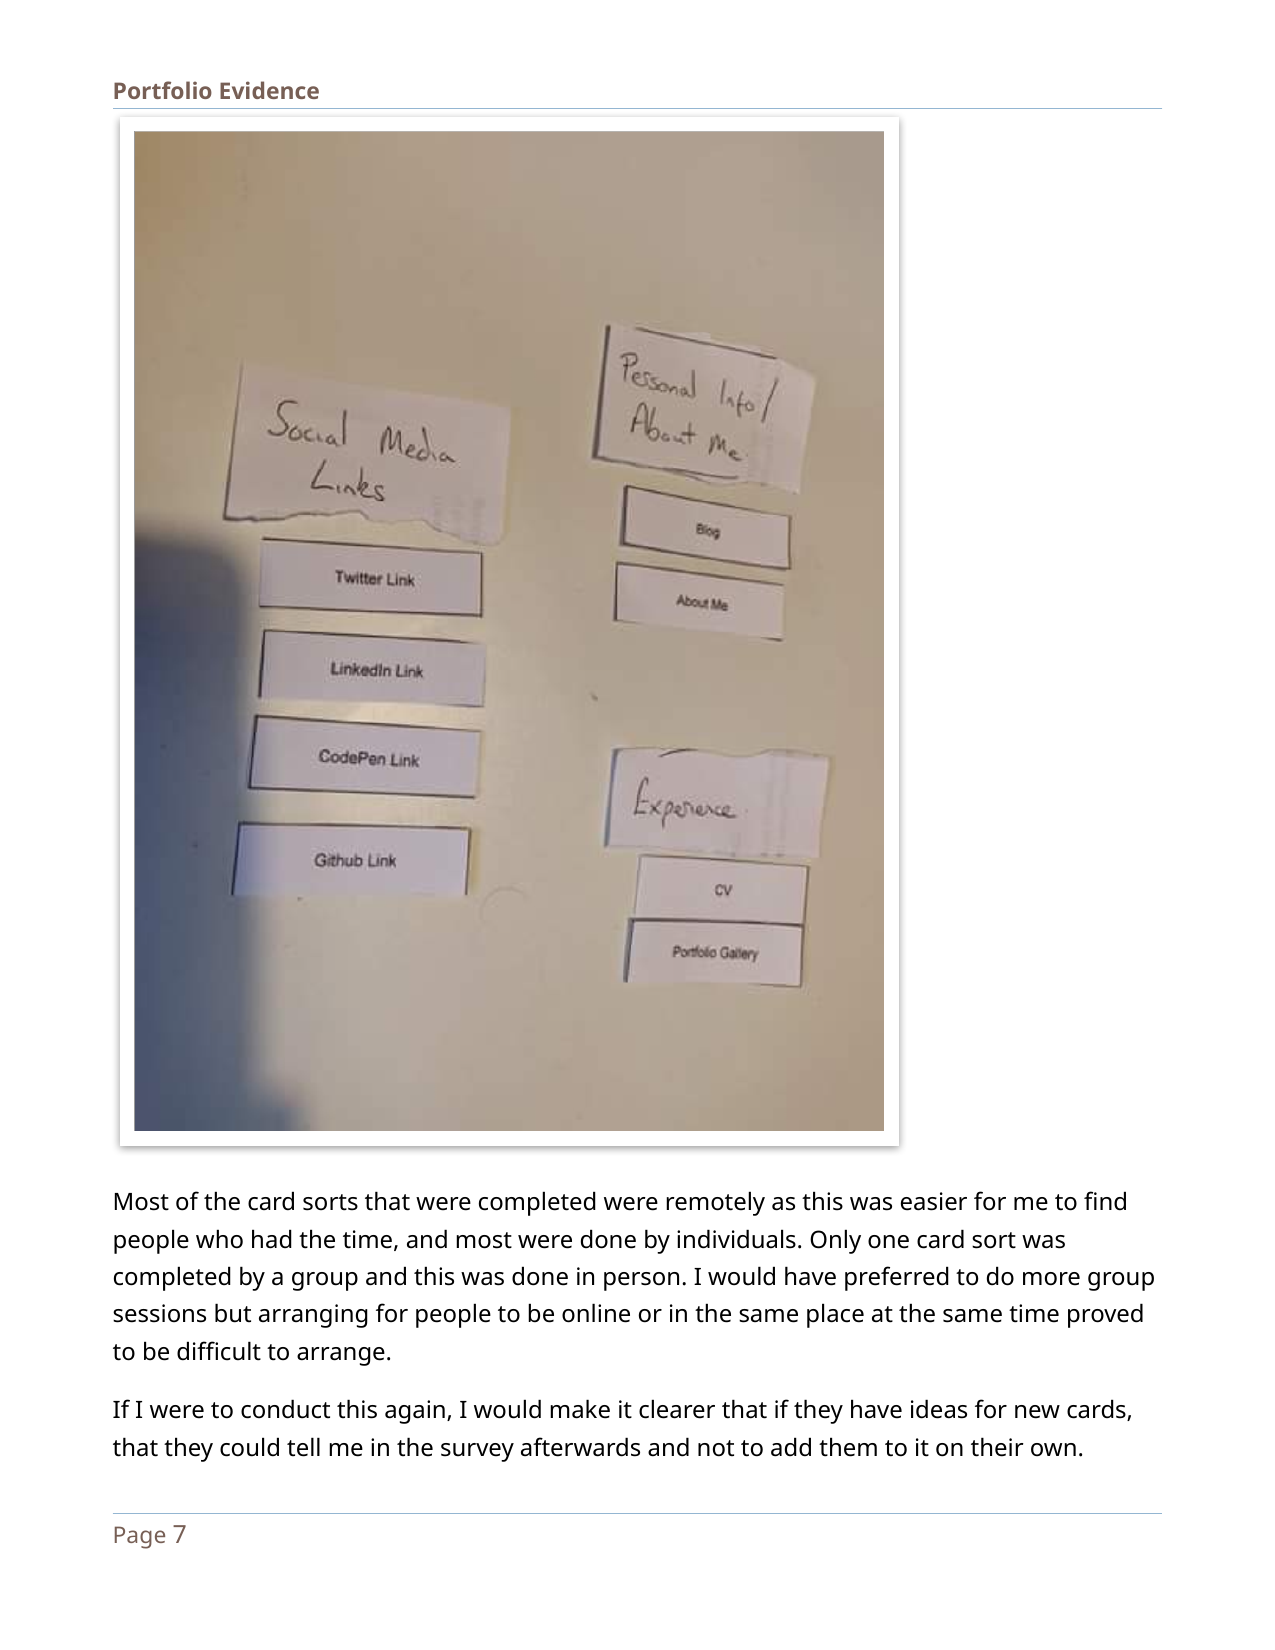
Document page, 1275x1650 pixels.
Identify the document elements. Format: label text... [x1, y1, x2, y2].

text Most of the card sorts that were completed were remotely as this was easier for me to find people who had the time, and most were done by individuals. Only one card sort was completed by a group and this was done in person. I would have preferred to do more group sessions but arranging for people to be online or in the same place at the same time proved to be difficult to arrange. [112, 1185, 1162, 1367]
text If I were to conduct this again, I would make it clearer that if they have ideas for new cards, that they could tell me in the survey afterwards and not to add them to it on their own. [112, 1393, 1162, 1463]
picture [135, 133, 884, 1131]
